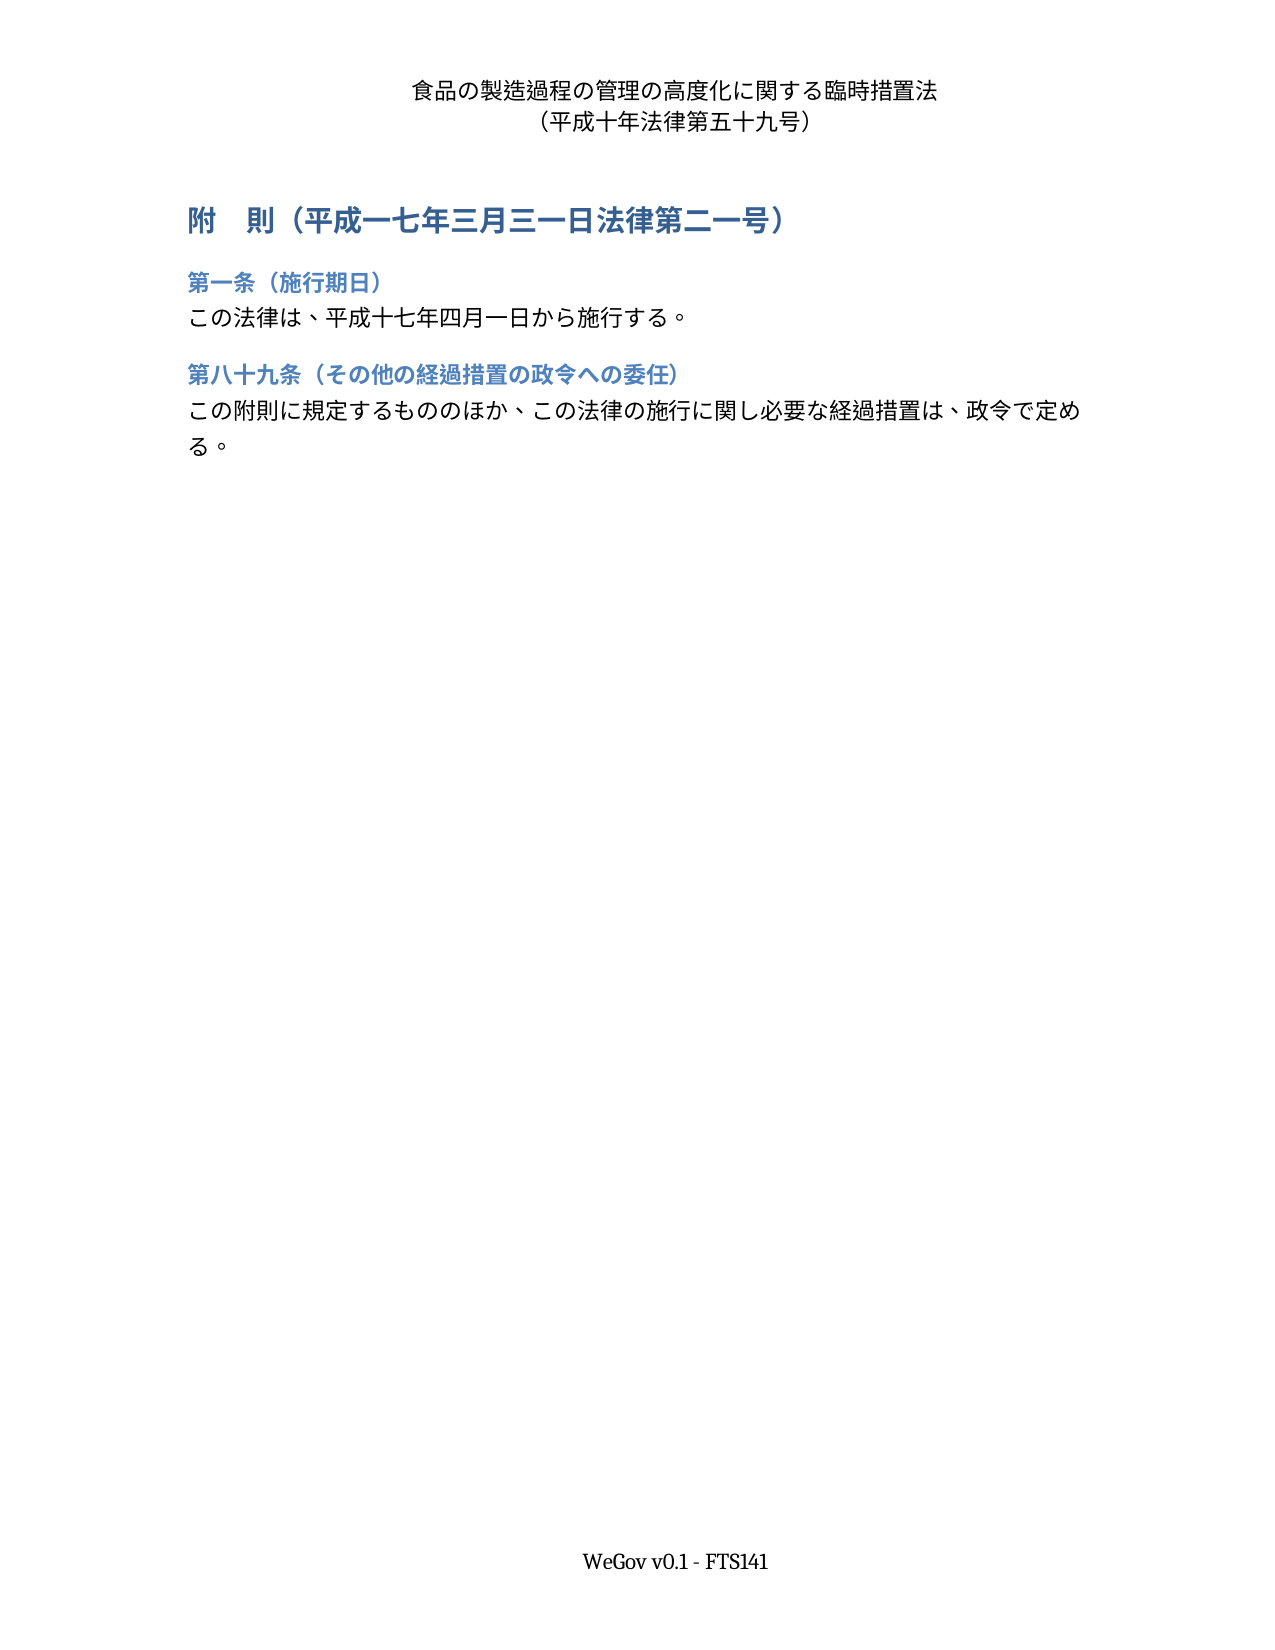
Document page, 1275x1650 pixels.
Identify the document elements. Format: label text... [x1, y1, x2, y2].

subtitle 附 則（平成一七年三月三一日法律第二一号） [187, 200, 1087, 240]
text この法律は、平成十七年四月一日から施行する。 [187, 302, 1087, 334]
text この附則に規定するもののほか、この法律の施行に関し必要な経過措置は、政令で定める。 [187, 395, 1087, 462]
subtitle 第一条（施行期日） [187, 266, 1087, 298]
subtitle 第八十九条（その他の経過措置の政令への委任） [187, 359, 1087, 390]
